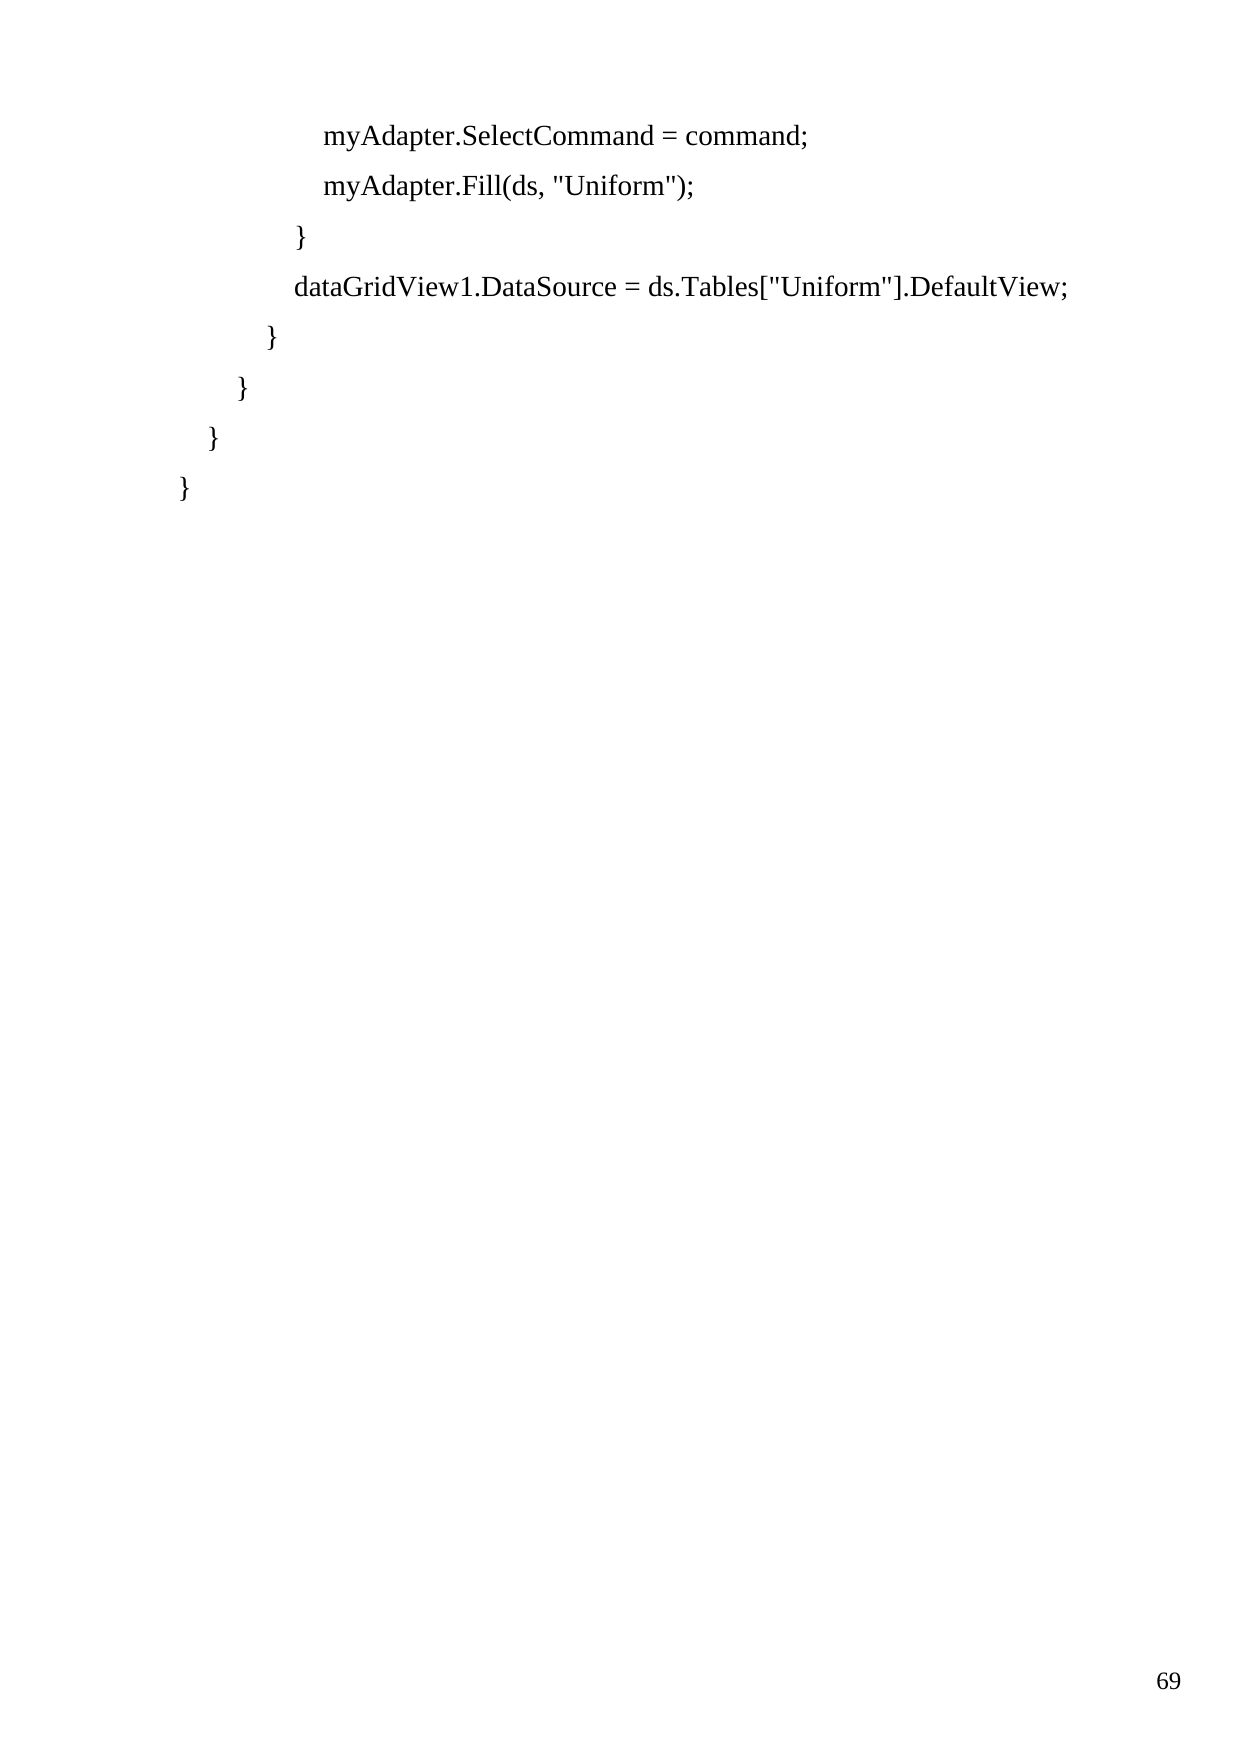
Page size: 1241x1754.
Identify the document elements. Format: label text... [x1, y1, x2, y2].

text } [177, 420, 1181, 453]
text } [177, 370, 1181, 403]
text dataGridView1.DataSource = ds.Tables["Uniform"].DefaultView; [177, 269, 1181, 303]
text } [177, 470, 1181, 504]
text myAdapter.Fill(ds, "Uniform"); [177, 168, 1181, 202]
text } [177, 219, 1181, 252]
text myAdapter.SelectCommand = command; [177, 118, 1181, 152]
text } [177, 319, 1181, 353]
